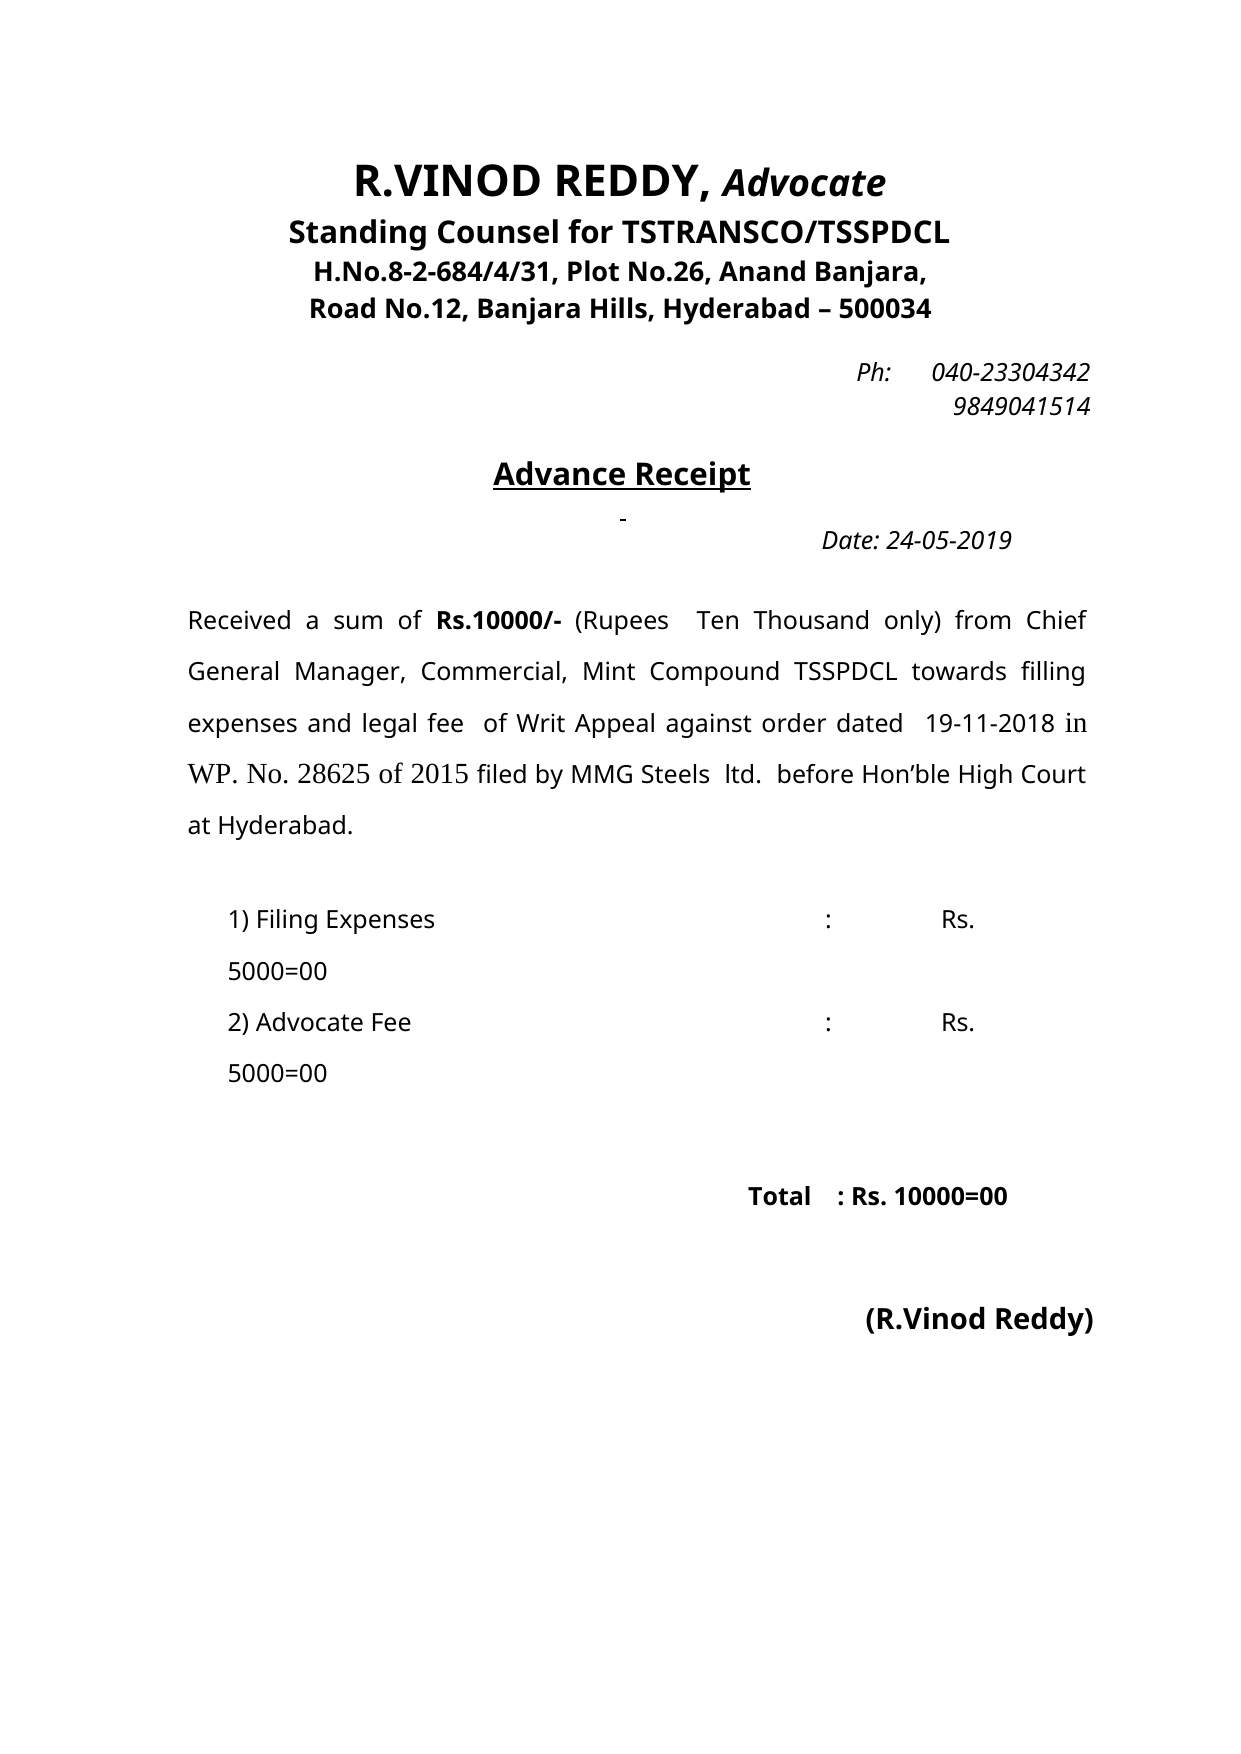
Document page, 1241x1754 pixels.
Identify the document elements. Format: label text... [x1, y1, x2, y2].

text (R.Vinod Reddy) [677, 1298, 1094, 1338]
text Standing Counsel for TSTRANSCO/TSSPDCL [227, 209, 1012, 252]
text Total : Rs. 10000=00 [675, 1178, 1094, 1212]
text Received a sum of Rs.10000/- (Rupees Ten Thousand only) from Chief General Manager, Commercial, Mint Compound TSSPDCL towards filling expenses and legal fee of Writ Appeal against order dated 19-11-2018 in WP. No. 28625 of 2015 filed by MMG Steels ltd. before Hon’ble High Court at Hyderabad. [187, 603, 1087, 842]
text Date: 24-05-2019 [227, 523, 1012, 557]
text R.VINOD REDDY, Advocate [227, 150, 1012, 209]
text 9849041514 [150, 389, 1090, 423]
text Advance Receipt [150, 452, 1094, 494]
text 1) Filing Expenses : Rs. 5000=00 [227, 902, 975, 987]
text Road No.12, Banjara Hills, Hyderabad – 500034 [150, 289, 1090, 326]
text Ph: 040-23304342 [150, 355, 1090, 389]
text 2) Advocate Fee : Rs. 5000=00 [227, 1004, 975, 1089]
text H.No.8-2-684/4/31, Plot No.26, Anand Banjara, [150, 252, 1090, 289]
